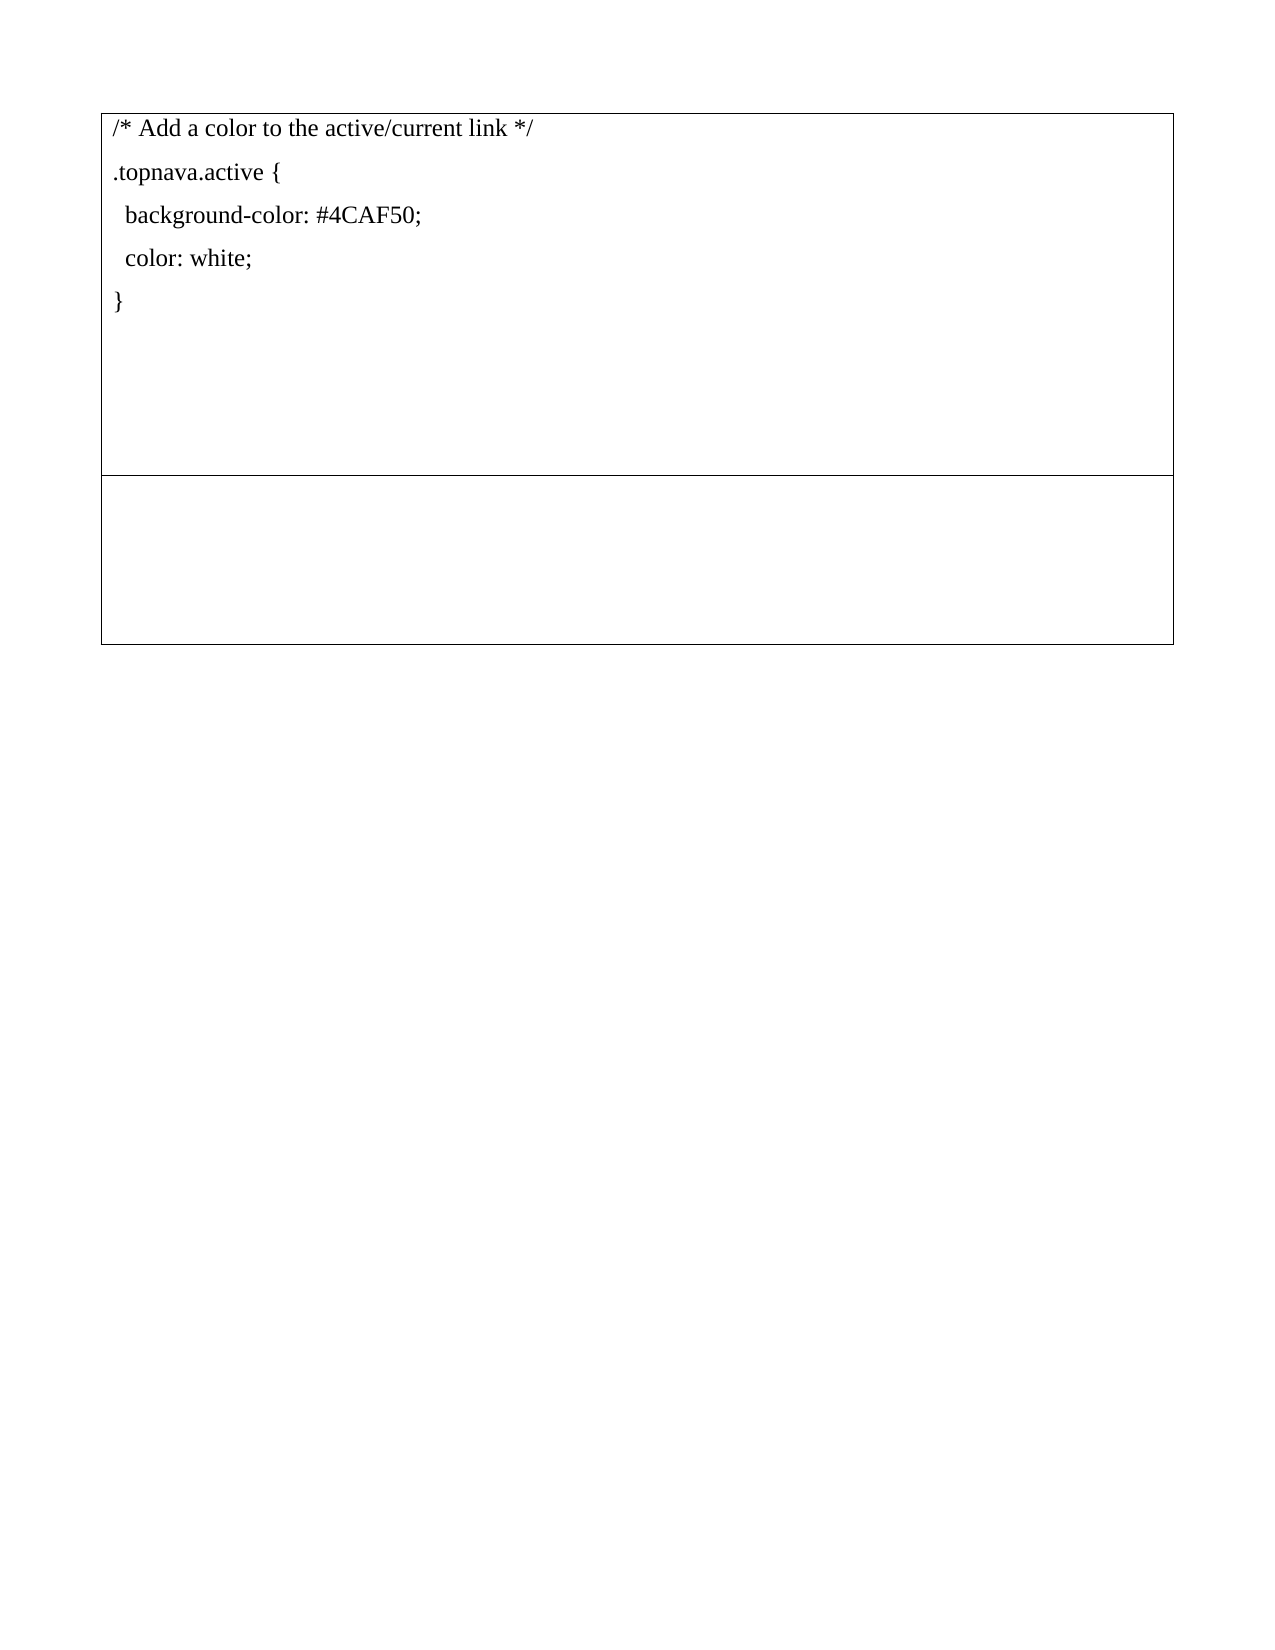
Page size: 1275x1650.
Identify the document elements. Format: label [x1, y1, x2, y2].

table_cell [102, 476, 1173, 644]
table_cell [102, 114, 1173, 475]
